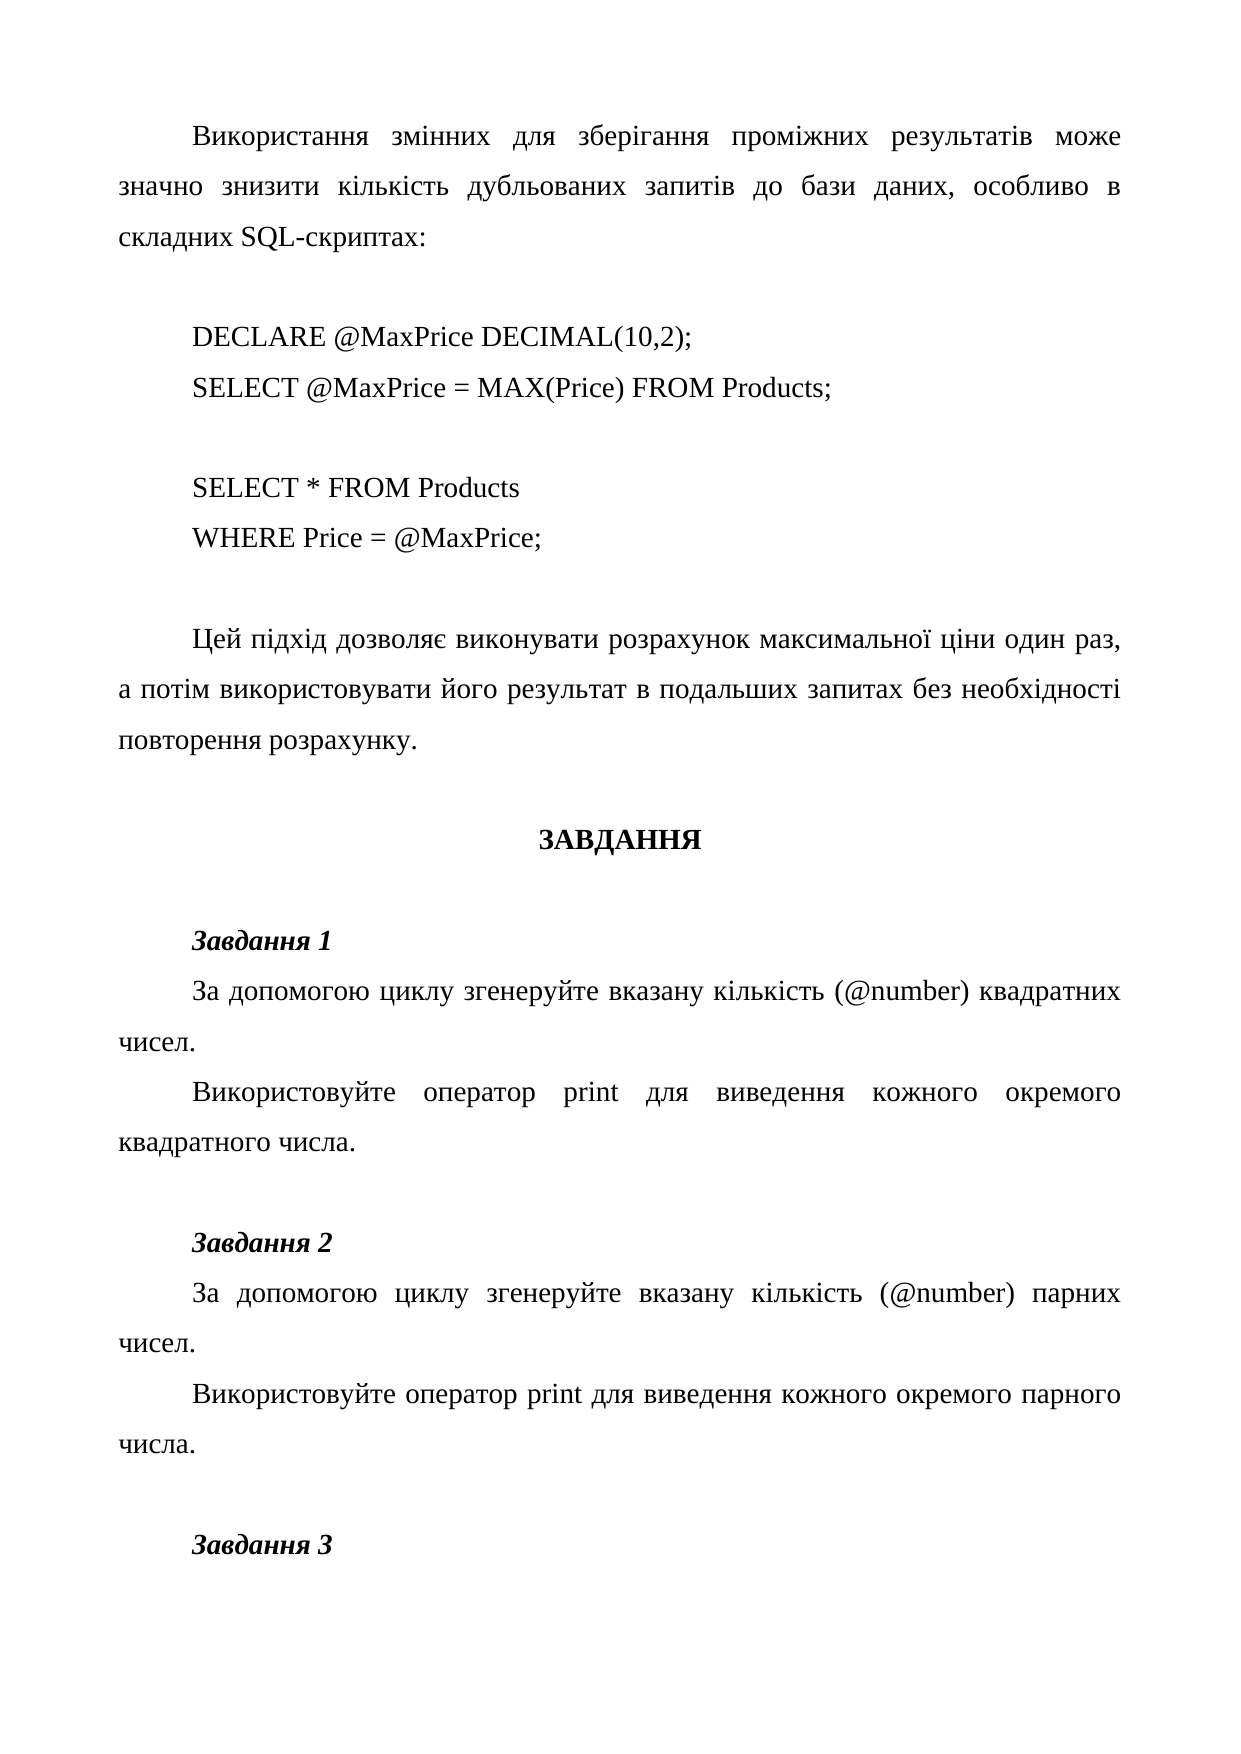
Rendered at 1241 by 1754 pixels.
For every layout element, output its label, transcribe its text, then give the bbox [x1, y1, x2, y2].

text DECLARE @MaxPrice DECIMAL(10,2); [118, 319, 1122, 353]
text Завдання 1 [118, 923, 1122, 957]
text Цей підхід дозволяє виконувати розрахунок максимальної ціни один раз, а потім використовувати його результат в подальших запитах без необхідності повторення розрахунку. [118, 621, 1122, 755]
text Використовуйте оператор print для виведення кожного окремого квадратного числа. [118, 1074, 1122, 1158]
text За допомогою циклу згенеруйте вказану кількість (@number) квадратних чисел. [118, 973, 1122, 1057]
text Використовуйте оператор print для виведення кожного окремого парного числа. [118, 1376, 1122, 1460]
text SELECT * FROM Products [118, 470, 1122, 504]
text SELECT @MaxPrice = MAX(Price) FROM Products; [118, 370, 1122, 403]
text Використання змінних для зберігання проміжних результатів може значно знизити кількість дубльованих запитів до бази даних, особливо в складних SQL-скриптах: [118, 118, 1122, 252]
text WHERE Price = @MaxPrice; [118, 521, 1122, 554]
text Завдання 2 [118, 1225, 1122, 1258]
text ЗАВДАННЯ [118, 822, 1122, 856]
text Завдання 3 [118, 1527, 1122, 1560]
text За допомогою циклу згенеруйте вказану кількість (@number) парних чисел. [118, 1275, 1122, 1359]
